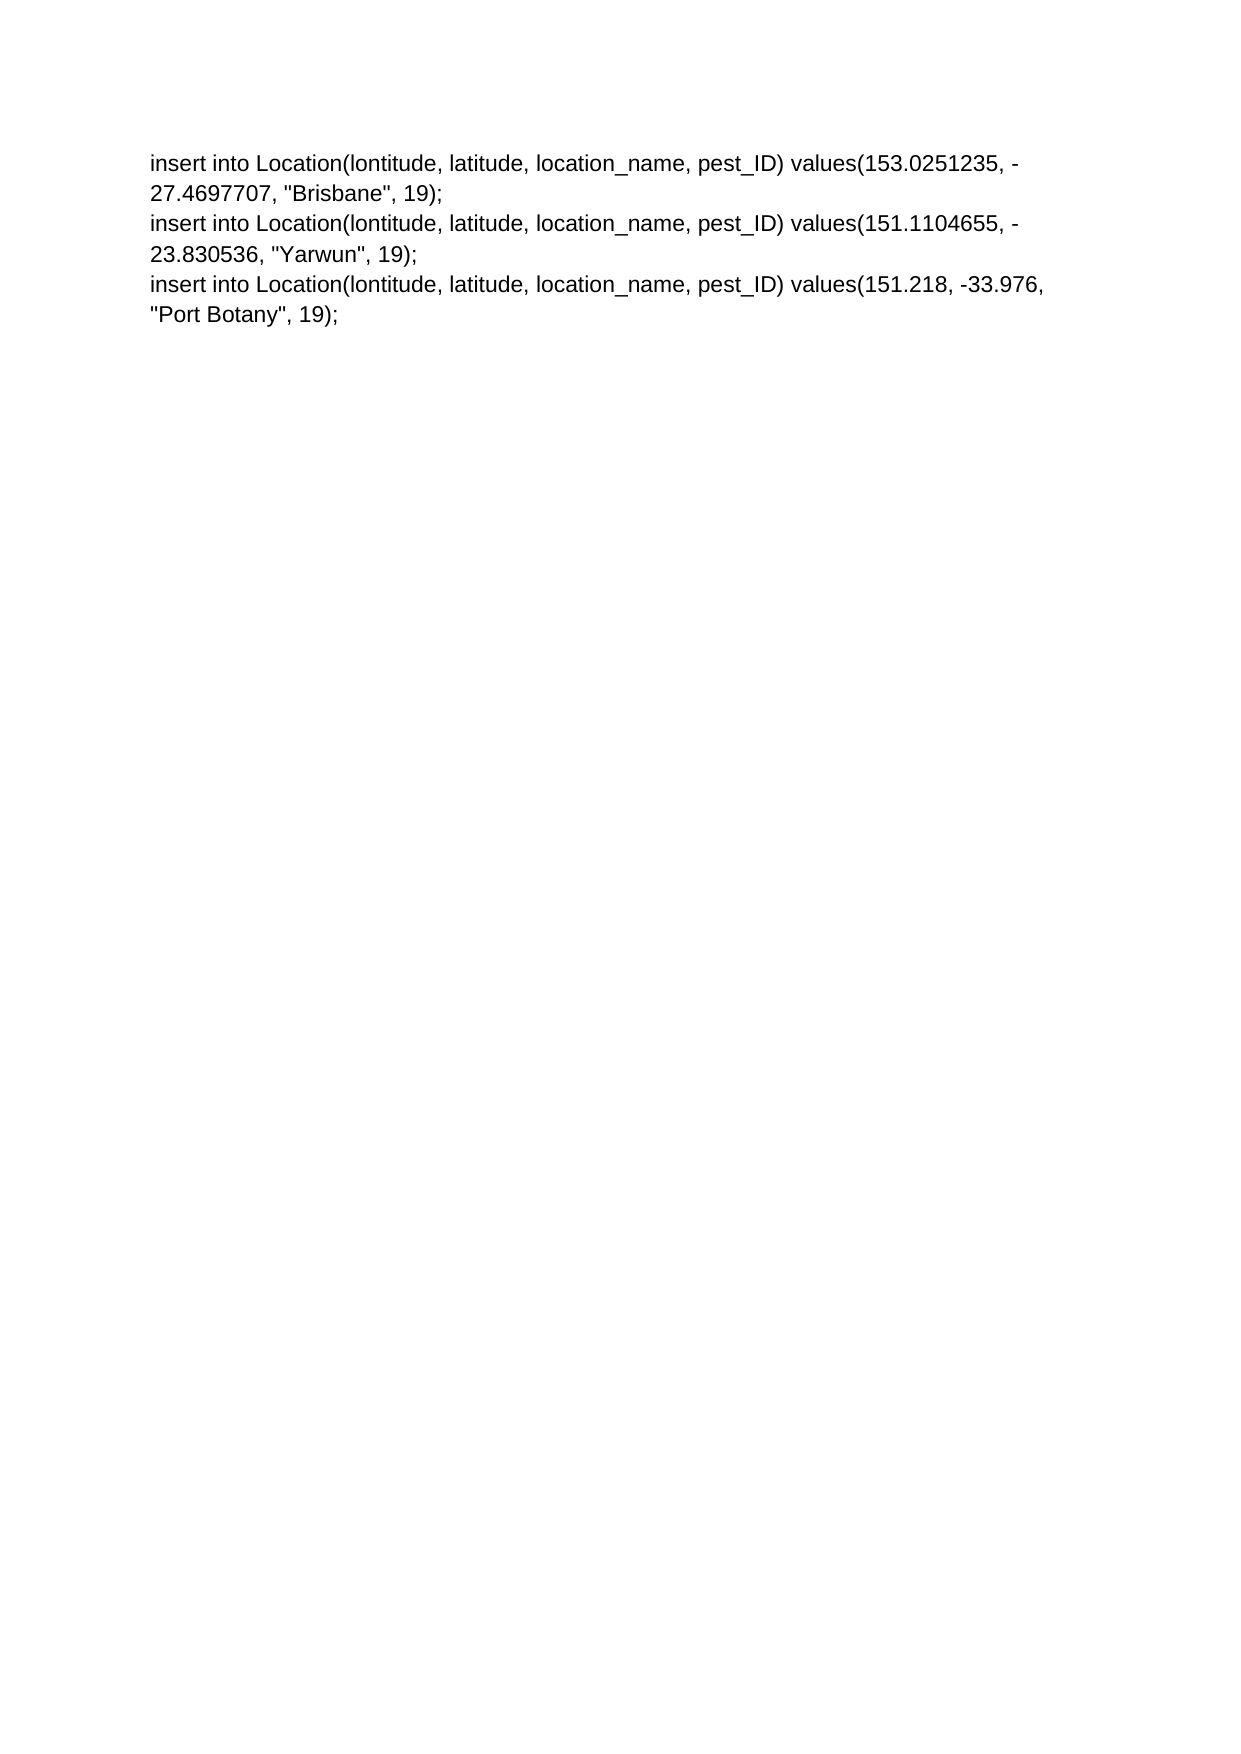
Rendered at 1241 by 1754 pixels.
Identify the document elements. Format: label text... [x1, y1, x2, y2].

text insert into Location(lontitude, latitude, location_name, pest_ID) values(153.0251235, -27.4697707, "Brisbane", 19); [150, 150, 1090, 207]
text insert into Location(lontitude, latitude, location_name, pest_ID) values(151.1104655, -23.830536, "Yarwun", 19); [150, 210, 1090, 267]
text insert into Location(lontitude, latitude, location_name, pest_ID) values(151.218, -33.976, "Port Botany", 19); [150, 271, 1090, 327]
